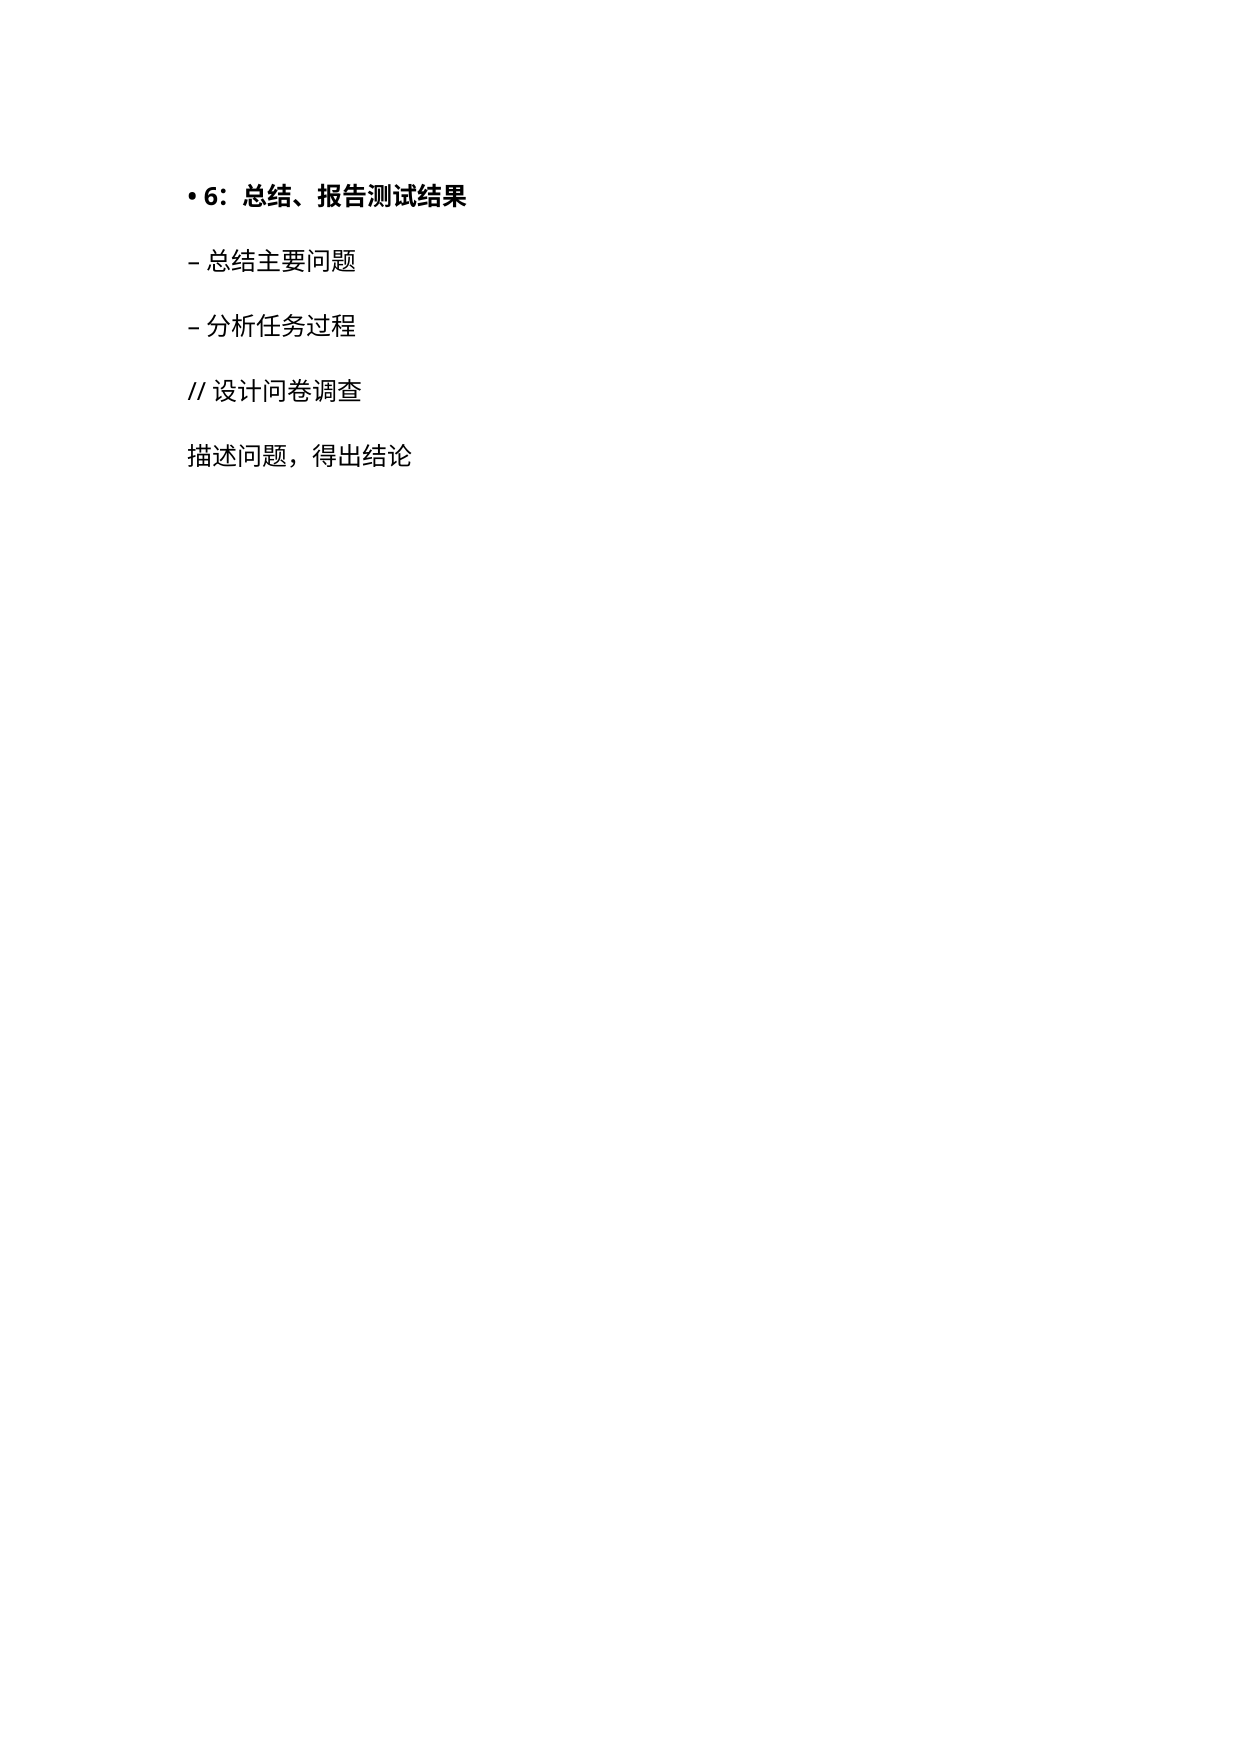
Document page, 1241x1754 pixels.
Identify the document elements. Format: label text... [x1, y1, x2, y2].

text 描述问题，得出结论 [187, 422, 1053, 487]
text • 6：总结、报告测试结果 [187, 162, 1053, 227]
text // 设计问卷调查 [187, 357, 1053, 422]
text – 分析任务过程 [187, 292, 1053, 357]
text – 总结主要问题 [187, 227, 1053, 292]
